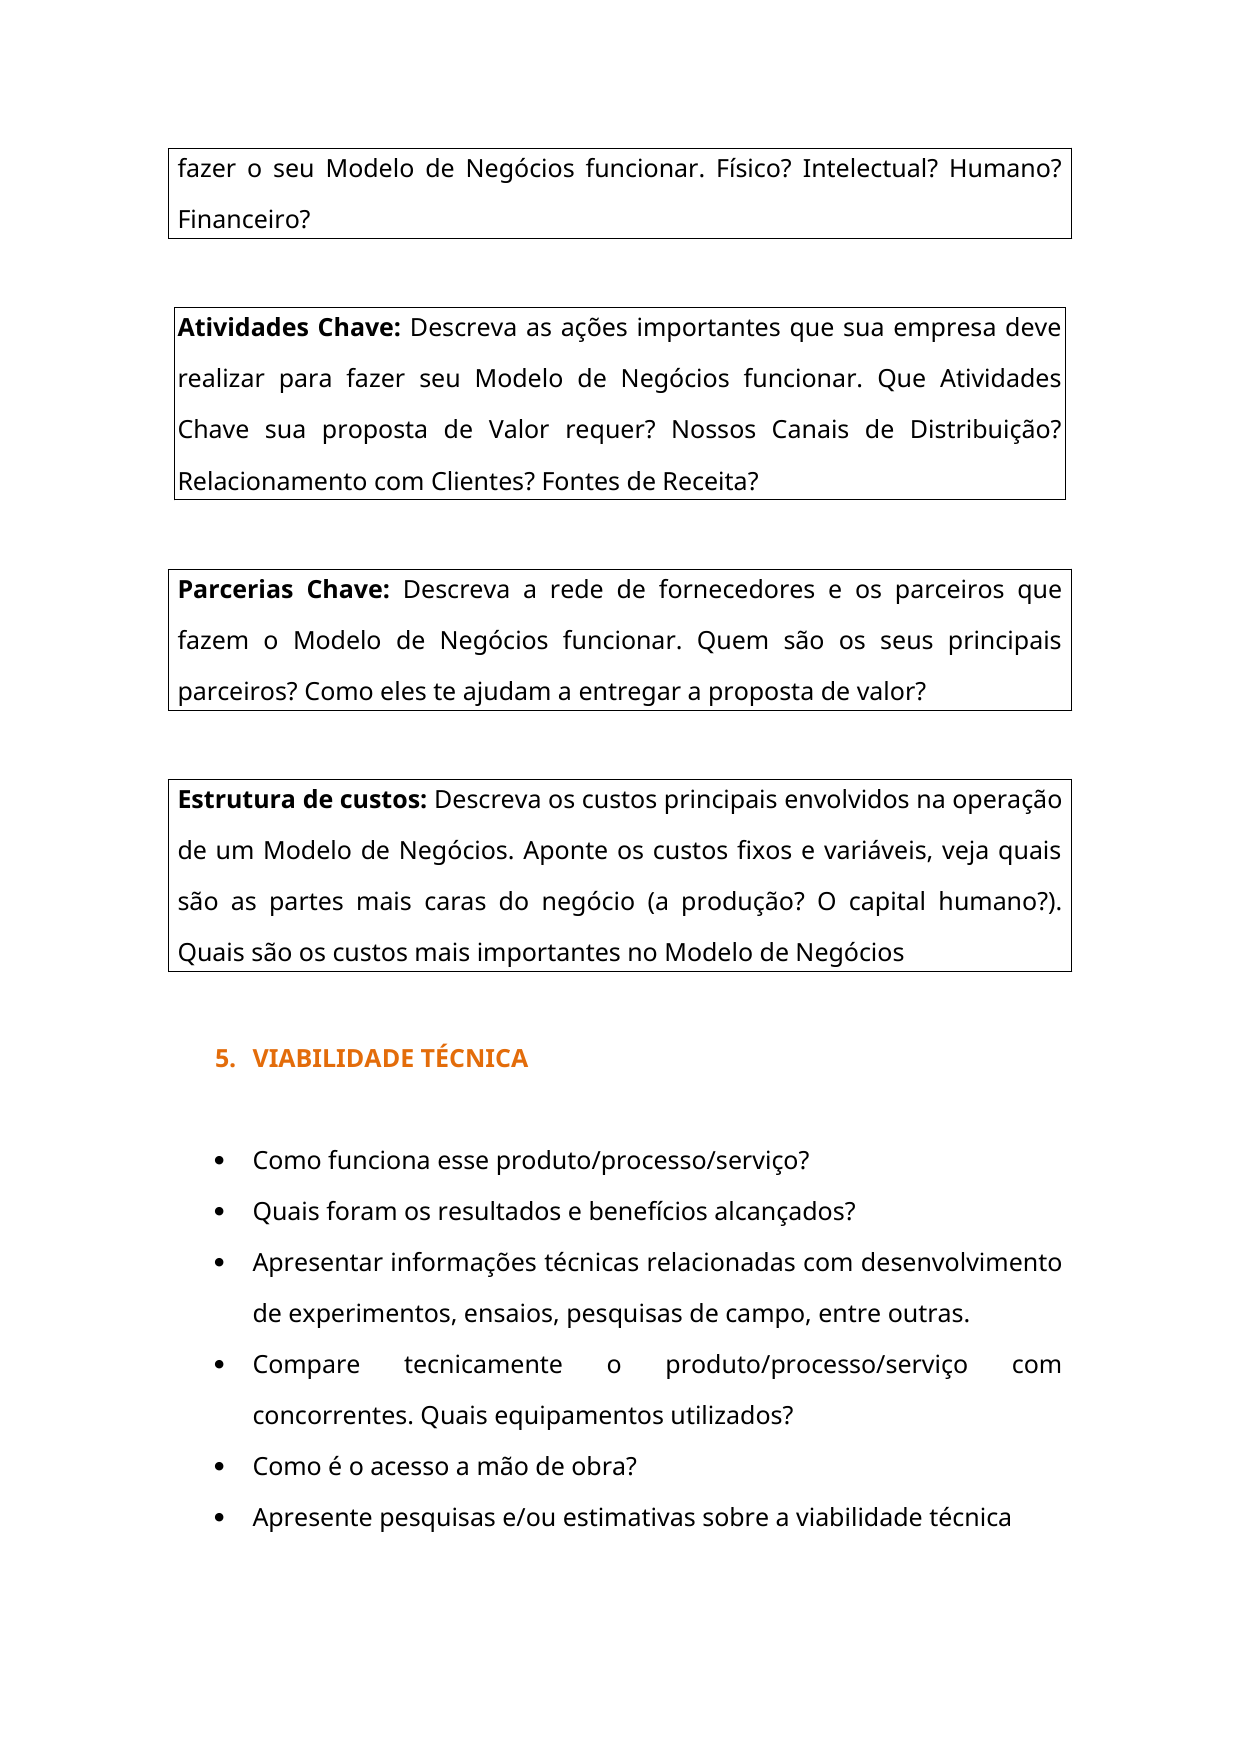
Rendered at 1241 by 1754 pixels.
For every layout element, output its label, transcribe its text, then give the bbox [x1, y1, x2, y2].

list Como funciona esse produto/processo/serviço? [215, 1142, 1063, 1176]
text Estrutura de custos: Descreva os custos principais envolvidos na operação de um Modelo de Negócios. Aponte os custos fixos e variáveis, veja quais são as partes mais caras do negócio (a produção? O capital humano?). Quais são os custos mais importantes no Modelo de Negócios [169, 780, 1071, 971]
text Atividades Chave: Descreva as ações importantes que sua empresa deve realizar para fazer seu Modelo de Negócios funcionar. Que Atividades Chave sua proposta de Valor requer? Nossos Canais de Distribuição? Relacionamento com Clientes? Fontes de Receita? [175, 308, 1065, 499]
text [169, 149, 1071, 238]
list Apresentar informações técnicas relacionadas com desenvolvimento de experimentos, ensaios, pesquisas de campo, entre outras. [215, 1244, 1063, 1329]
list VIABILIDADE TÉCNICA [215, 1040, 1063, 1074]
text Parcerias Chave: Descreva a rede de fornecedores e os parceiros que fazem o Modelo de Negócios funcionar. Quem são os seus principais parceiros? Como eles te ajudam a entregar a proposta de valor? [169, 570, 1071, 710]
list Compare tecnicamente o produto/processo/serviço com concorrentes. Quais equipamentos utilizados? [215, 1347, 1063, 1432]
list Apresente pesquisas e/ou estimativas sobre a viabilidade técnica [215, 1500, 1063, 1534]
list Quais foram os resultados e benefícios alcançados? [215, 1193, 1063, 1227]
list Como é o acesso a mão de obra? [215, 1449, 1063, 1483]
